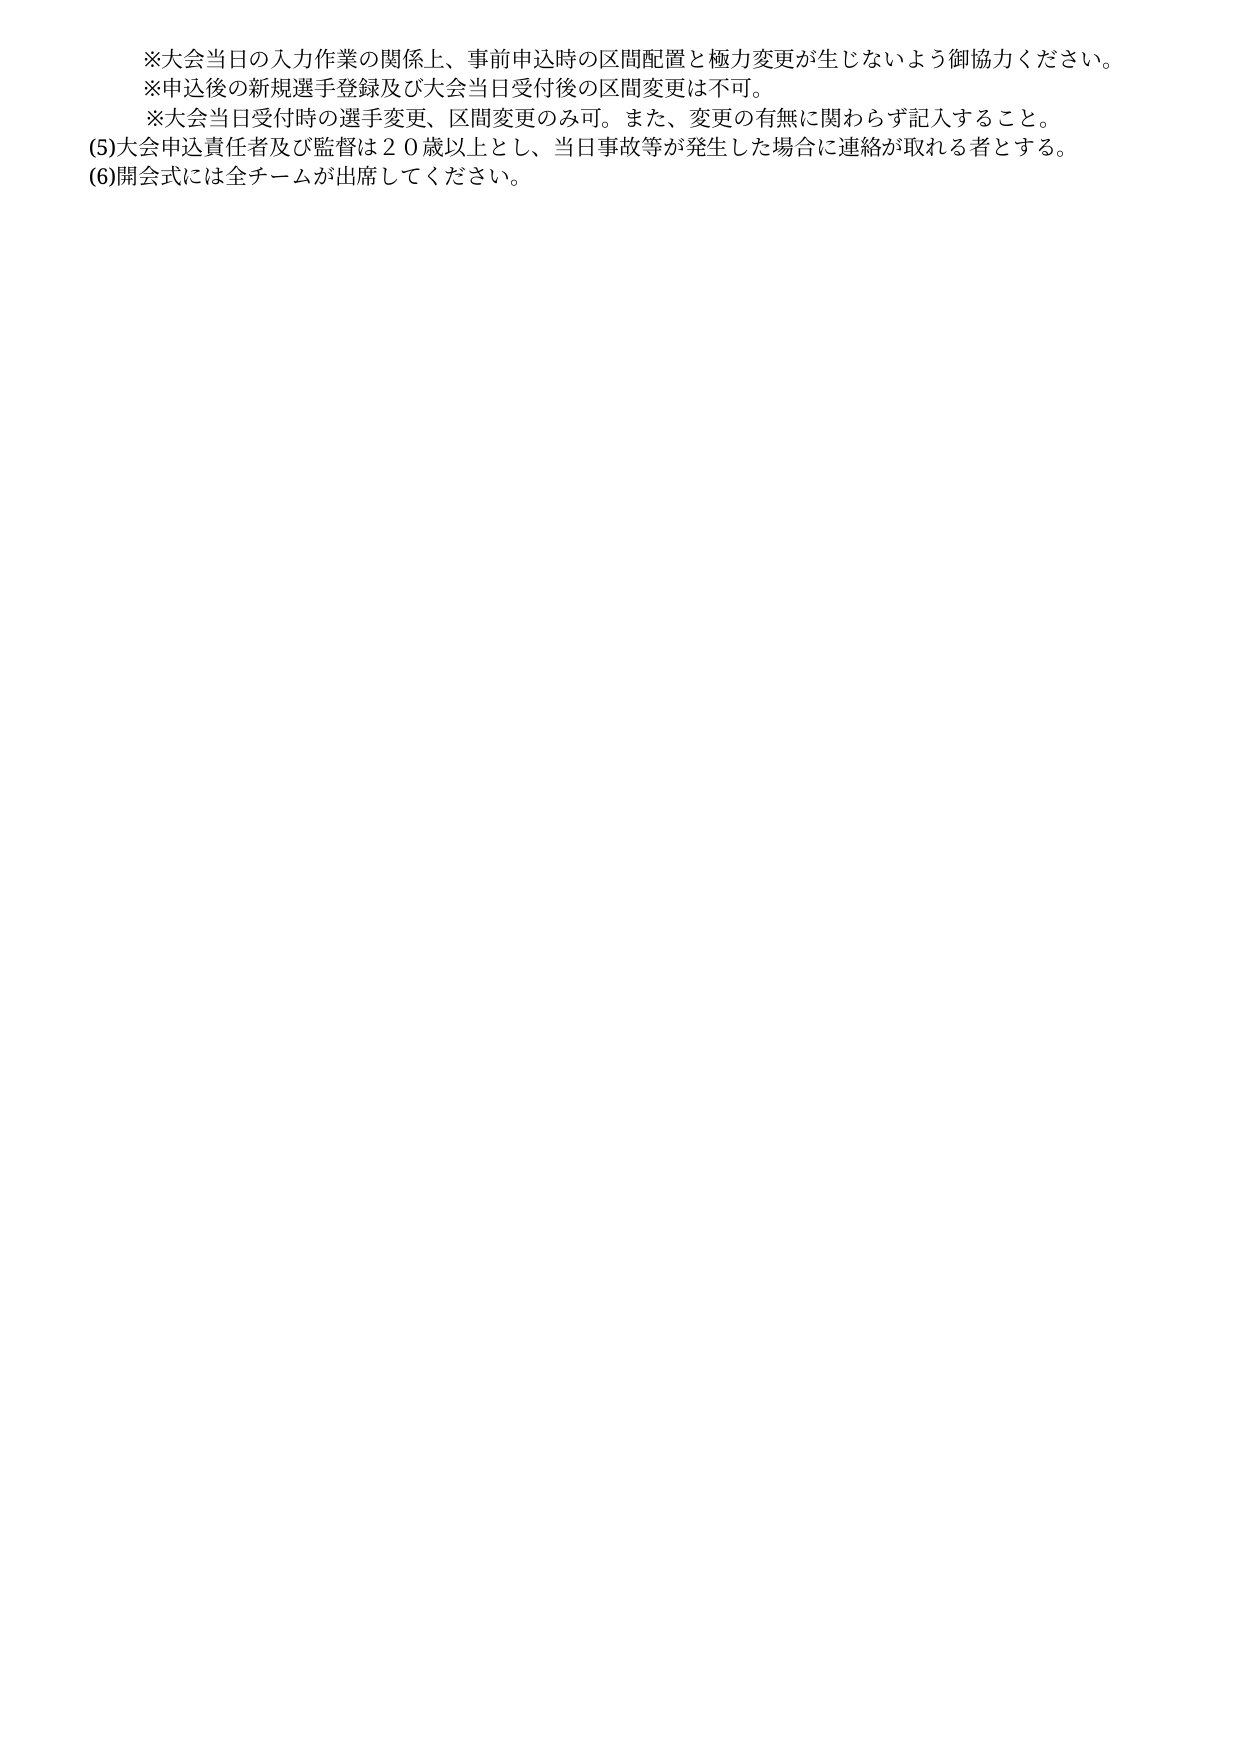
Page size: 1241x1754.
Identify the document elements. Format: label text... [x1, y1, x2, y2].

text ※大会当日受付時の選手変更、区間変更のみ可。また、変更の有無に関わらず記入すること。 [113, 103, 1152, 132]
text ※大会当日の入力作業の関係上、事前申込時の区間配置と極力変更が生じないよう御協力ください。 [143, 44, 1152, 73]
text ※申込後の新規選手登録及び大会当日受付後の区間変更は不可。 [143, 73, 1152, 103]
text (6)開会式には全チームが出席してください。 [89, 161, 1152, 190]
text (5)大会申込責任者及び監督は２０歳以上とし、当日事故等が発生した場合に連絡が取れる者とする。 [89, 132, 1152, 161]
